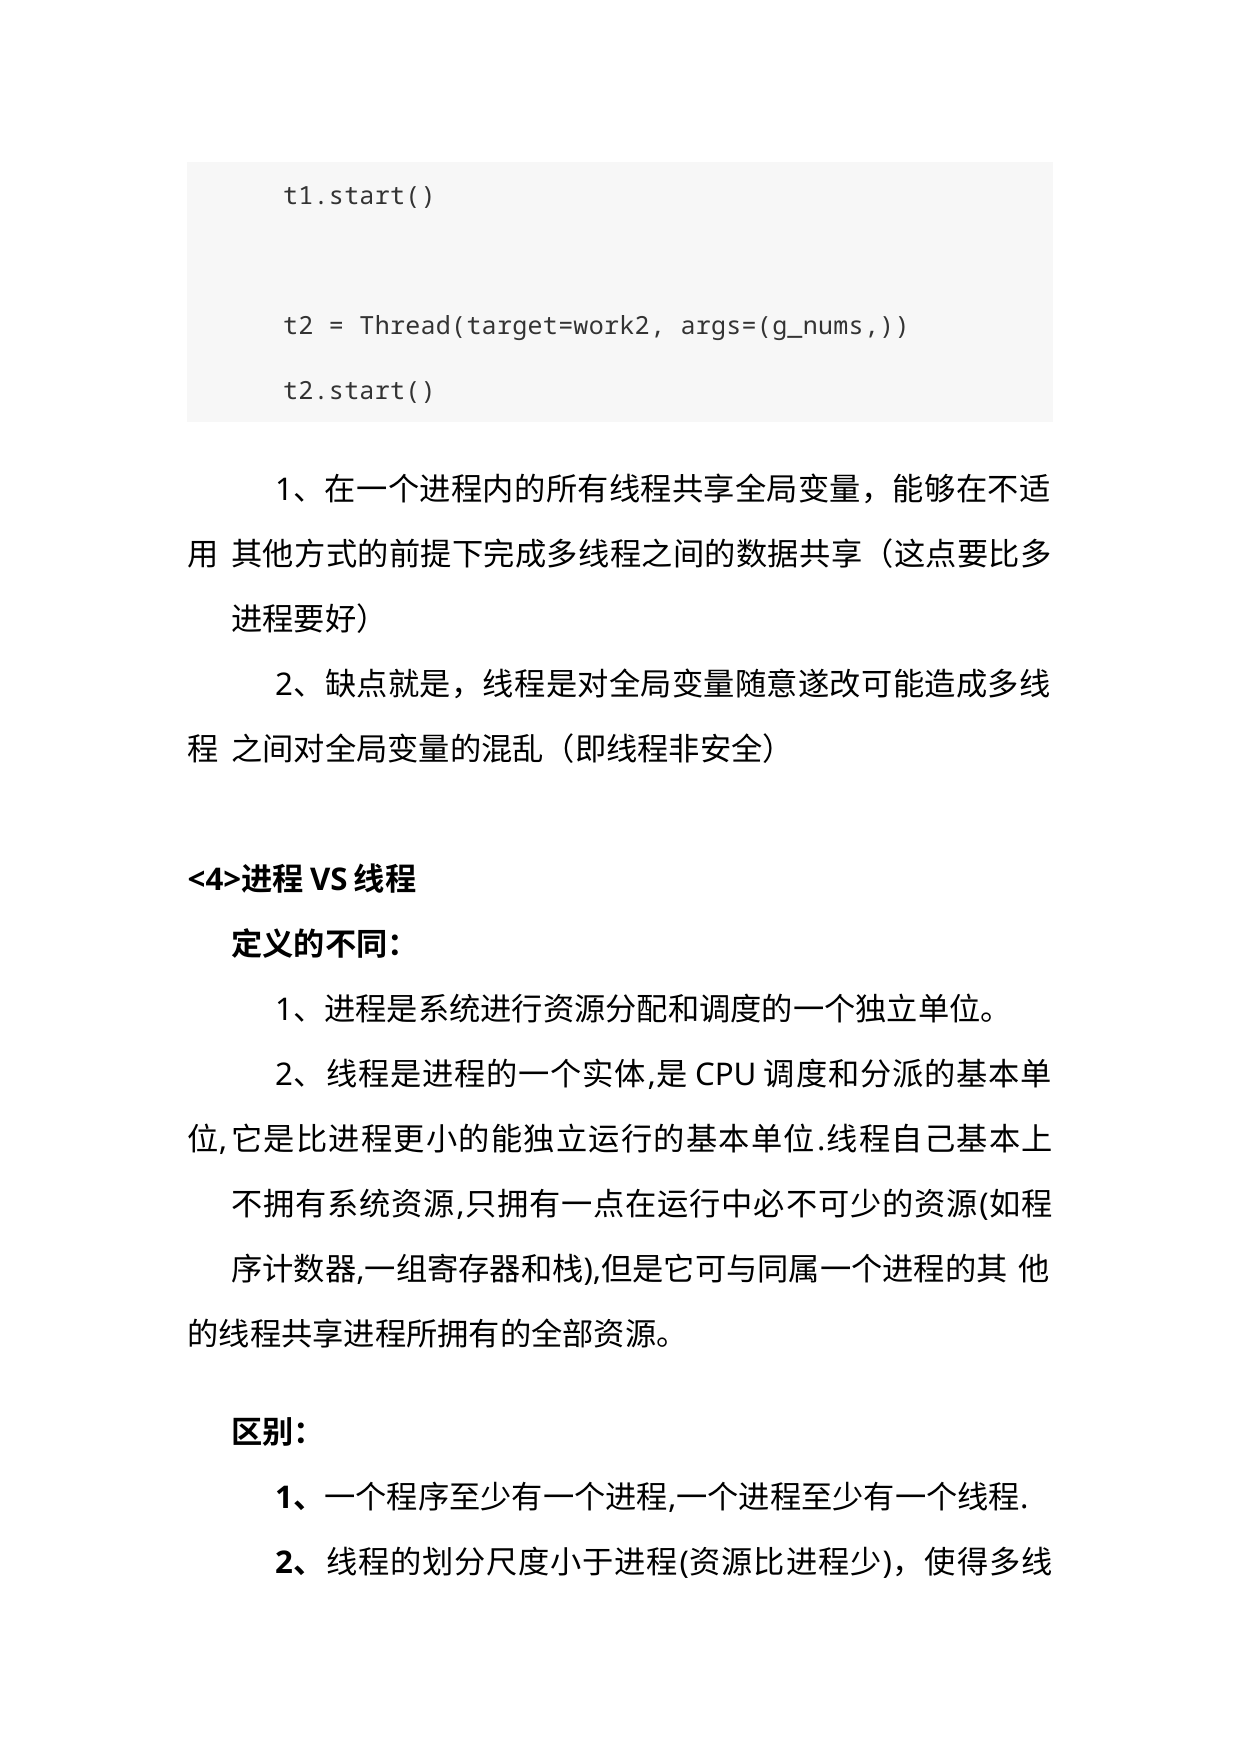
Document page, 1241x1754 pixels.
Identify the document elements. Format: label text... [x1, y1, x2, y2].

text 2、线程是进程的一个实体,是CPU调度和分派的基本单位, 它是比进程更小的能独立运行的基本单位.线程自己基本上 不拥有系统资源,只拥有一点在运行中必不可少的资源(如程 序计数器,一组寄存器和栈),但是它可与同属一个进程的其 他的线程共享进程所拥有的全部资源。 [187, 1039, 1053, 1364]
text 区别： [187, 1397, 1053, 1462]
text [187, 1527, 1053, 1592]
text <4>进程VS线程 [187, 844, 1053, 909]
text 1、进程是系统进行资源分配和调度的一个独立单位。 [187, 974, 1053, 1039]
text t2 = Thread(target=work2, args=(g_nums,)) [187, 292, 1053, 357]
text 2、缺点就是，线程是对全局变量随意遂改可能造成多线程 之间对全局变量的混乱（即线程非安全） [187, 649, 1053, 779]
text 1、一个程序至少有一个进程,一个进程至少有一个线程. [187, 1462, 1053, 1527]
text t2.start() [187, 357, 1053, 422]
text 1、在一个进程内的所有线程共享全局变量，能够在不适用 其他方式的前提下完成多线程之间的数据共享（这点要比多 进程要好） [187, 454, 1053, 649]
text 定义的不同： [187, 909, 1053, 974]
text t1.start() [187, 162, 1053, 227]
